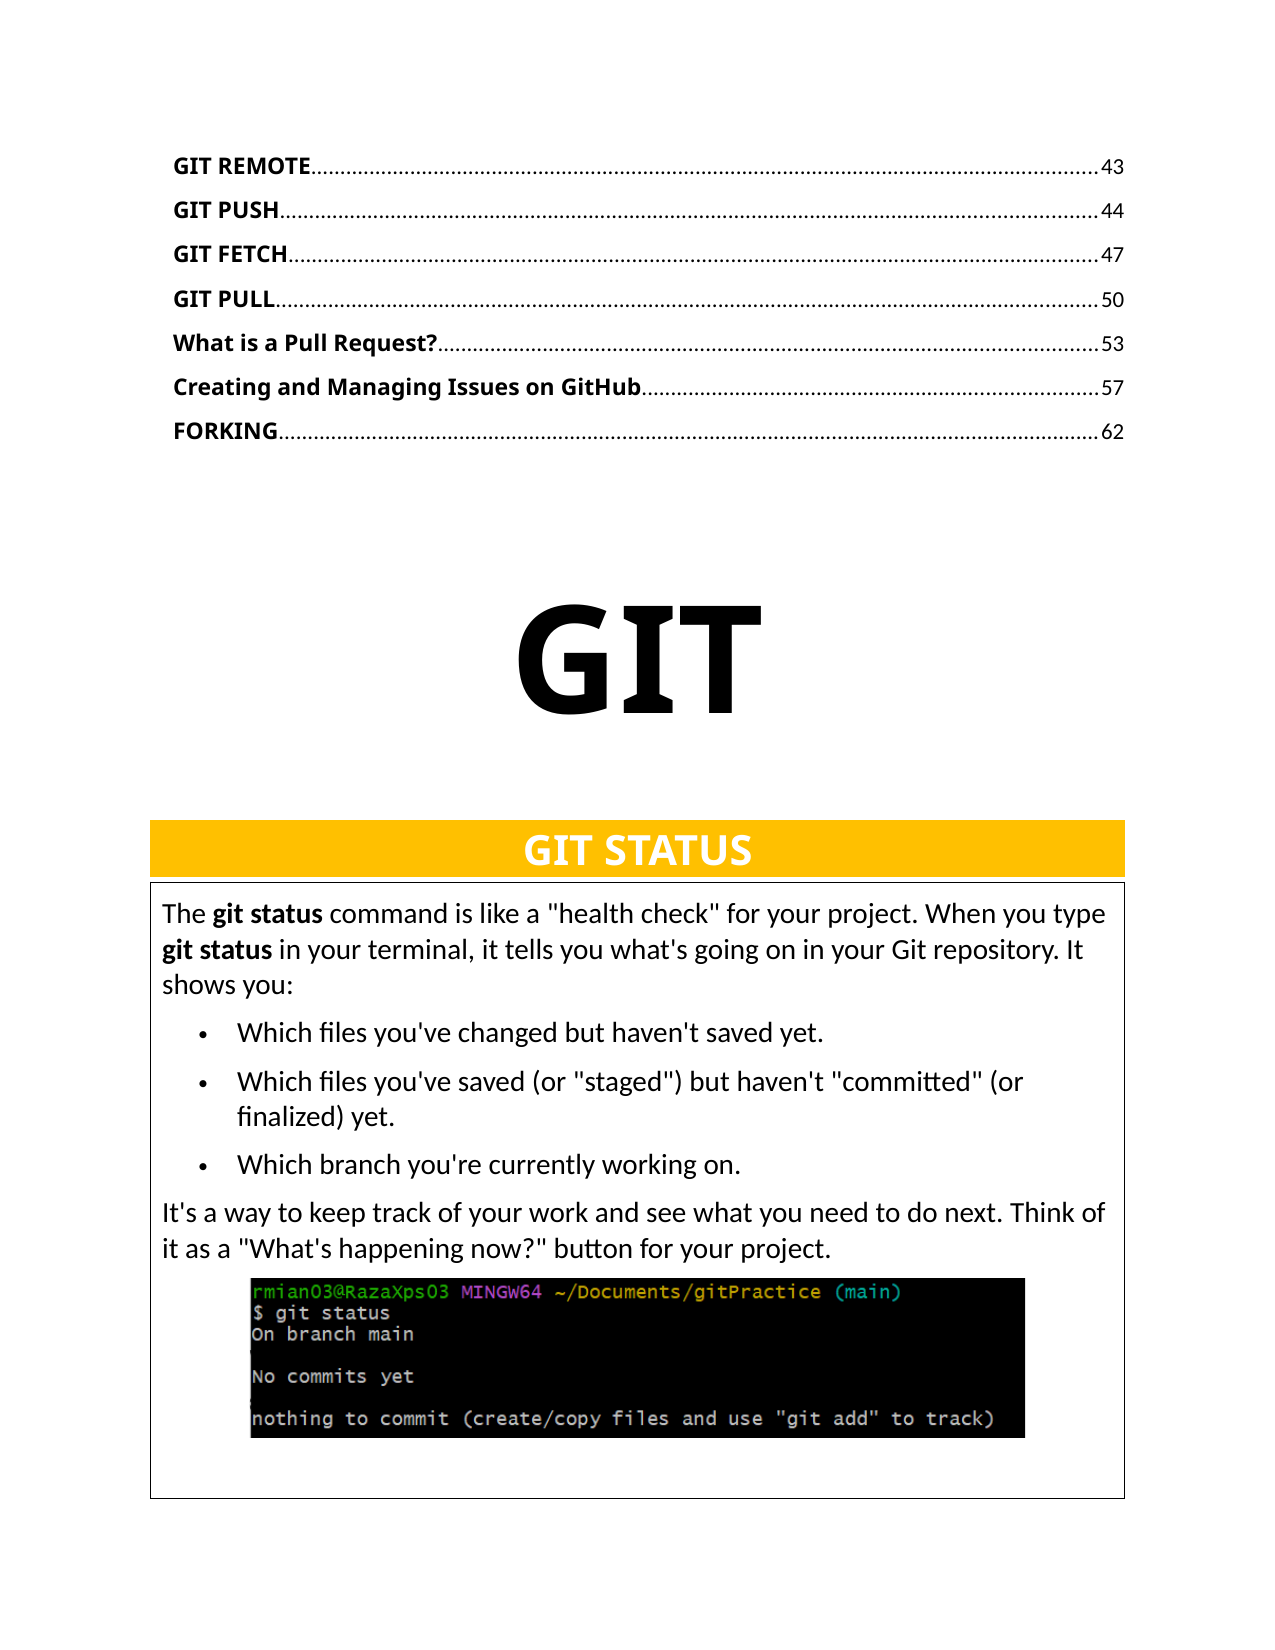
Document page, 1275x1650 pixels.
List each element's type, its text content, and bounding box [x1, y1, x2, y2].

subtitle GIT [150, 553, 1125, 757]
subtitle GIT STATUS [150, 820, 1125, 877]
picture [249, 1278, 1026, 1438]
table_header The git status command is like a "health check" for your project. When you type git status in your terminal, it tells you what's going on in your Git repository. It shows you: Which files you've changed but haven't saved yet. Which files you've saved (or "staged") but haven't "committed" (or finalized) yet. Which branch you're currently working on. It's a way to keep track of your work and see what you need to do next. Think of it as a "What's happening now?" button for your project. [151, 883, 1124, 1498]
